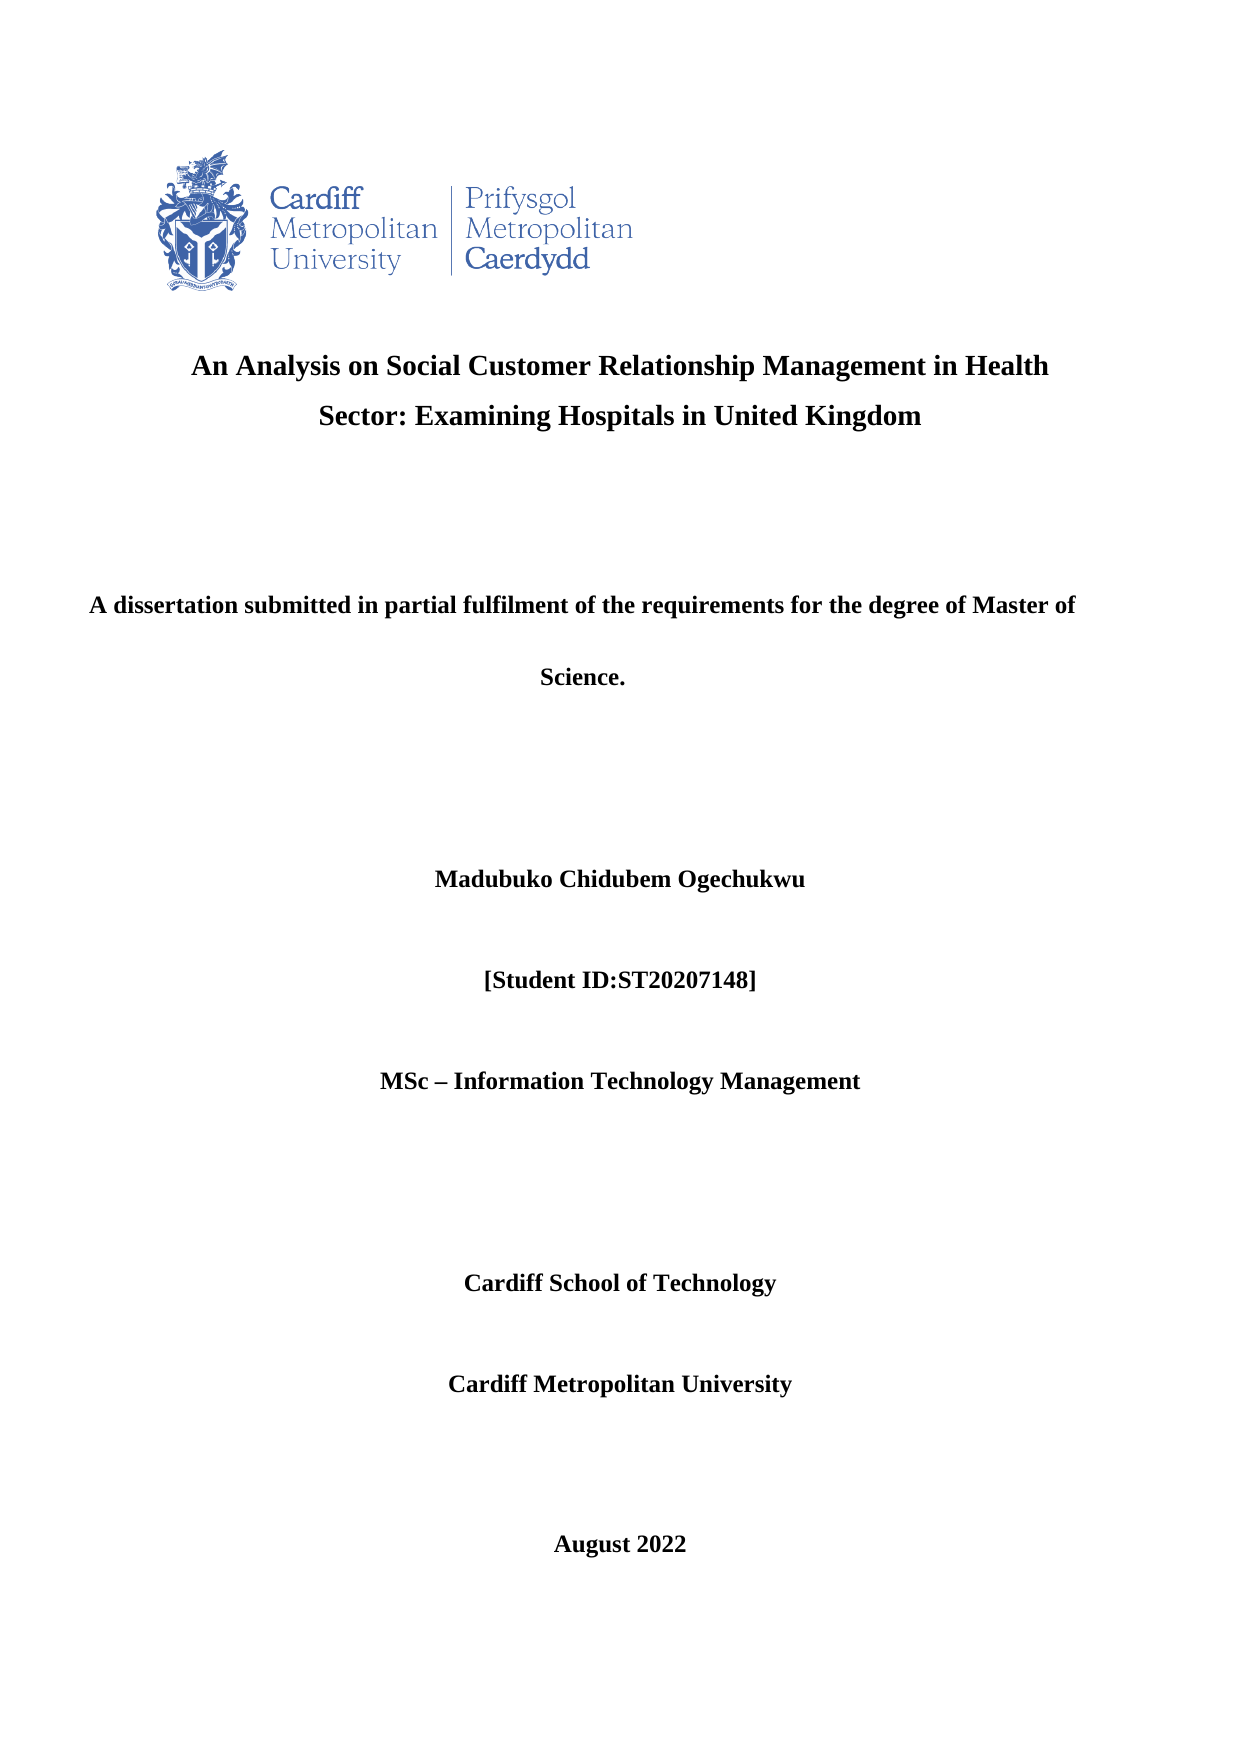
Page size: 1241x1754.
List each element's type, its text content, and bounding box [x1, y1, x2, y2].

text Madubuko Chidubem Ogechukwu [150, 864, 1090, 893]
text A dissertation submitted in partial fulfilment of the requirements for the degree of Master of Science. [75, 590, 1090, 691]
text MSc – Information Technology Management [150, 1066, 1090, 1095]
text An Analysis on Social Customer Relationship Management in Health Sector: Examining Hospitals in United Kingdom [150, 348, 1090, 432]
text Cardiff School of Technology [150, 1268, 1090, 1297]
text [Student ID:ST20207148] [150, 965, 1090, 994]
text Cardiff Metropolitan University [150, 1369, 1090, 1398]
text August 2022 [150, 1529, 1090, 1558]
